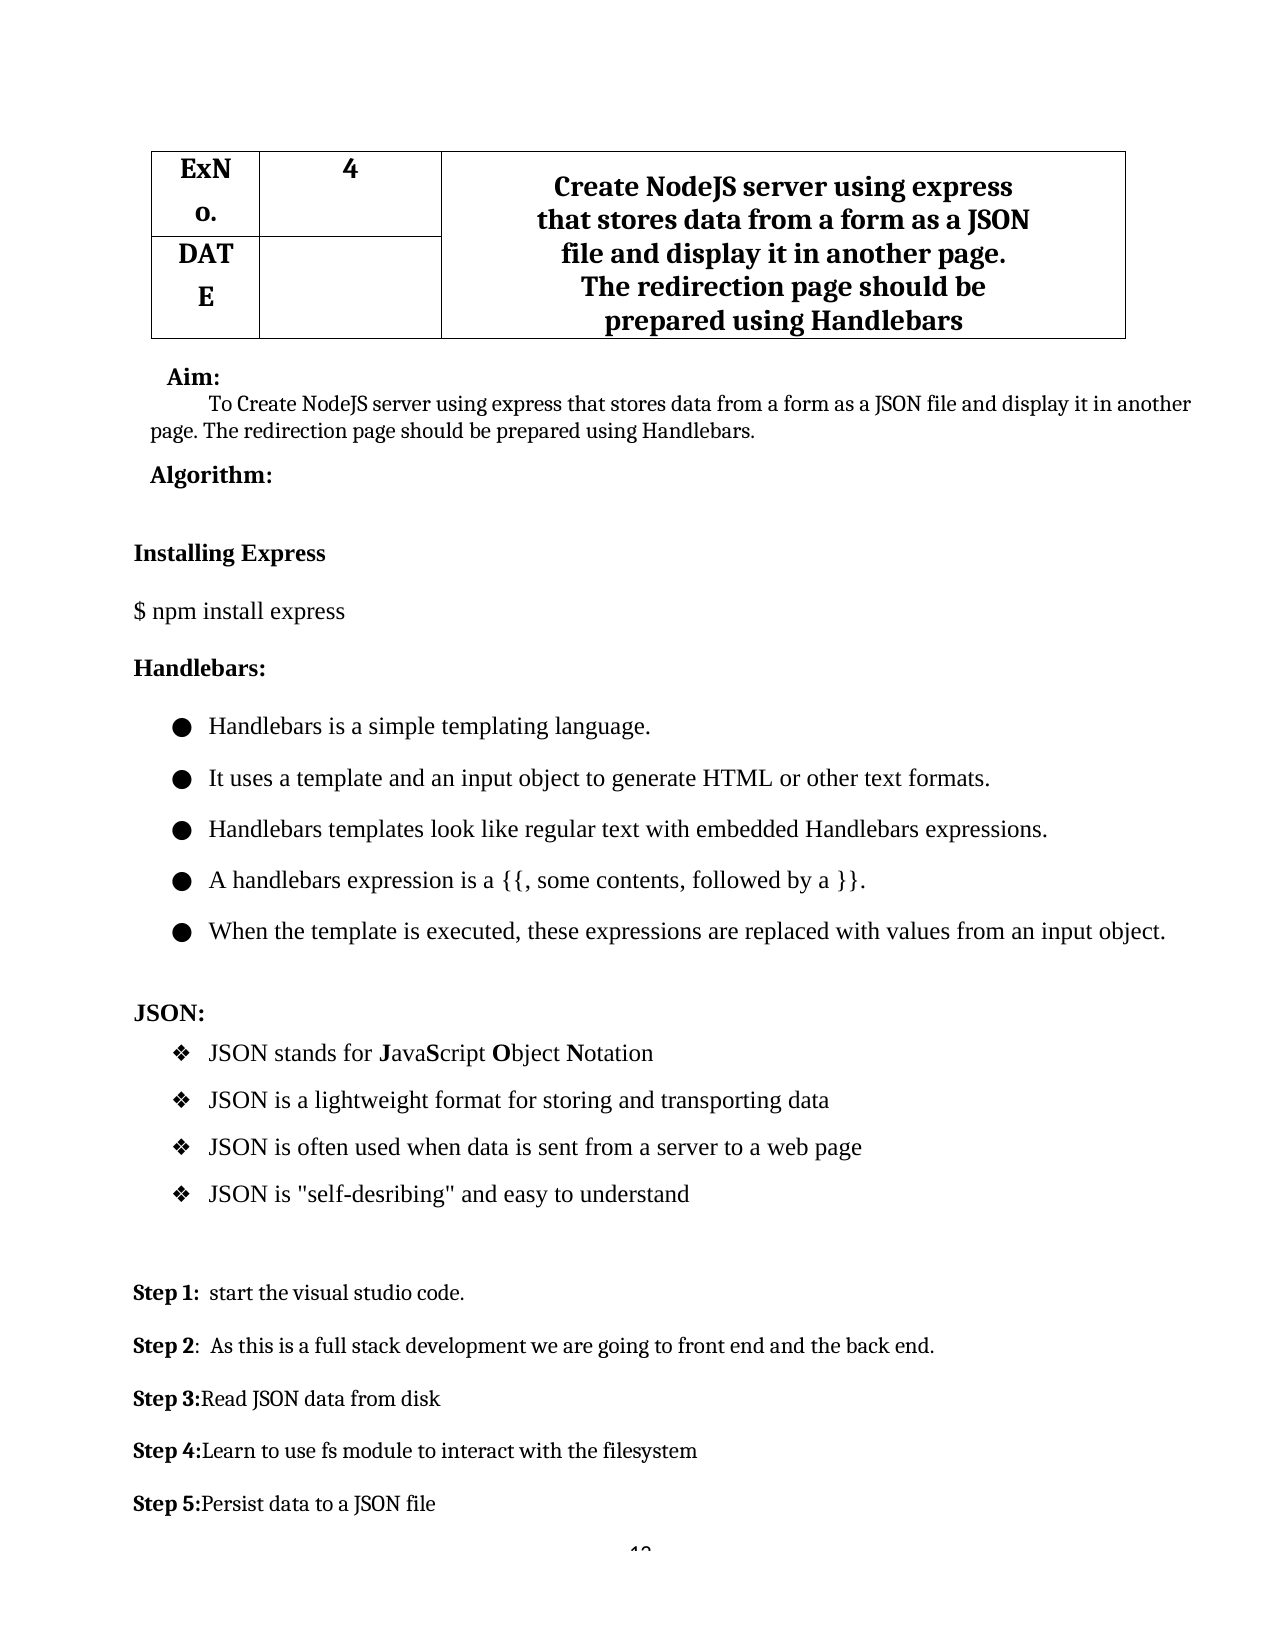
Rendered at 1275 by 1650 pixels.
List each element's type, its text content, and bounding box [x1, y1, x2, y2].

list JSON is "self-desribing" and easy to understand [171, 1168, 1210, 1215]
text $ npm install express [133, 596, 1210, 625]
text Step 1: start the visual studio code. [133, 1280, 1210, 1306]
list JSON is often used when data is sent from a server to a web page [171, 1121, 1210, 1168]
text JSON: [133, 998, 1210, 1027]
list JSON stands for JavaScript Object Notation [171, 1027, 1210, 1074]
text Step 4:Learn to use fs module to interact with the filesystem [133, 1438, 1210, 1464]
table_header Create NodeJS server using express that stores data from a form as a JSON file and display it in another page. The redirection page should be prepared using Handlebars [442, 152, 1125, 337]
text Step 5:Persist data to a JSON file [133, 1491, 1210, 1517]
list It uses a template and an input object to generate HTML or other text formats. [208, 749, 1210, 800]
text Handlebars: [133, 653, 1210, 682]
table_header 4 [260, 152, 441, 236]
text Installing Express [133, 538, 1210, 567]
list Handlebars templates look like regular text with embedded Handlebars expressions. [208, 800, 1210, 852]
list A handlebars expression is a {{, some contents, followed by a }}. [208, 852, 1210, 903]
text Step 2: As this is a full stack development we are going to front end and the back end. [133, 1333, 1210, 1359]
list When the template is executed, these expressions are replaced with values from an input object. [208, 903, 1210, 954]
table_header ExNo. [152, 152, 259, 236]
table_cell [260, 237, 441, 337]
subtitle Aim: [150, 362, 1210, 391]
list JSON is a lightweight format for storing and transporting data [171, 1074, 1210, 1121]
text Algorithm: [150, 461, 284, 490]
table_cell DATE [152, 237, 259, 337]
subtitle To Create NodeJS server using express that stores data from a form as a JSON file and display it in another page. The redirection page should be prepared using Handlebars. [150, 391, 1210, 444]
text Step 3:Read JSON data from disk [133, 1386, 1210, 1412]
list Handlebars is a simple templating language. [208, 698, 1210, 749]
